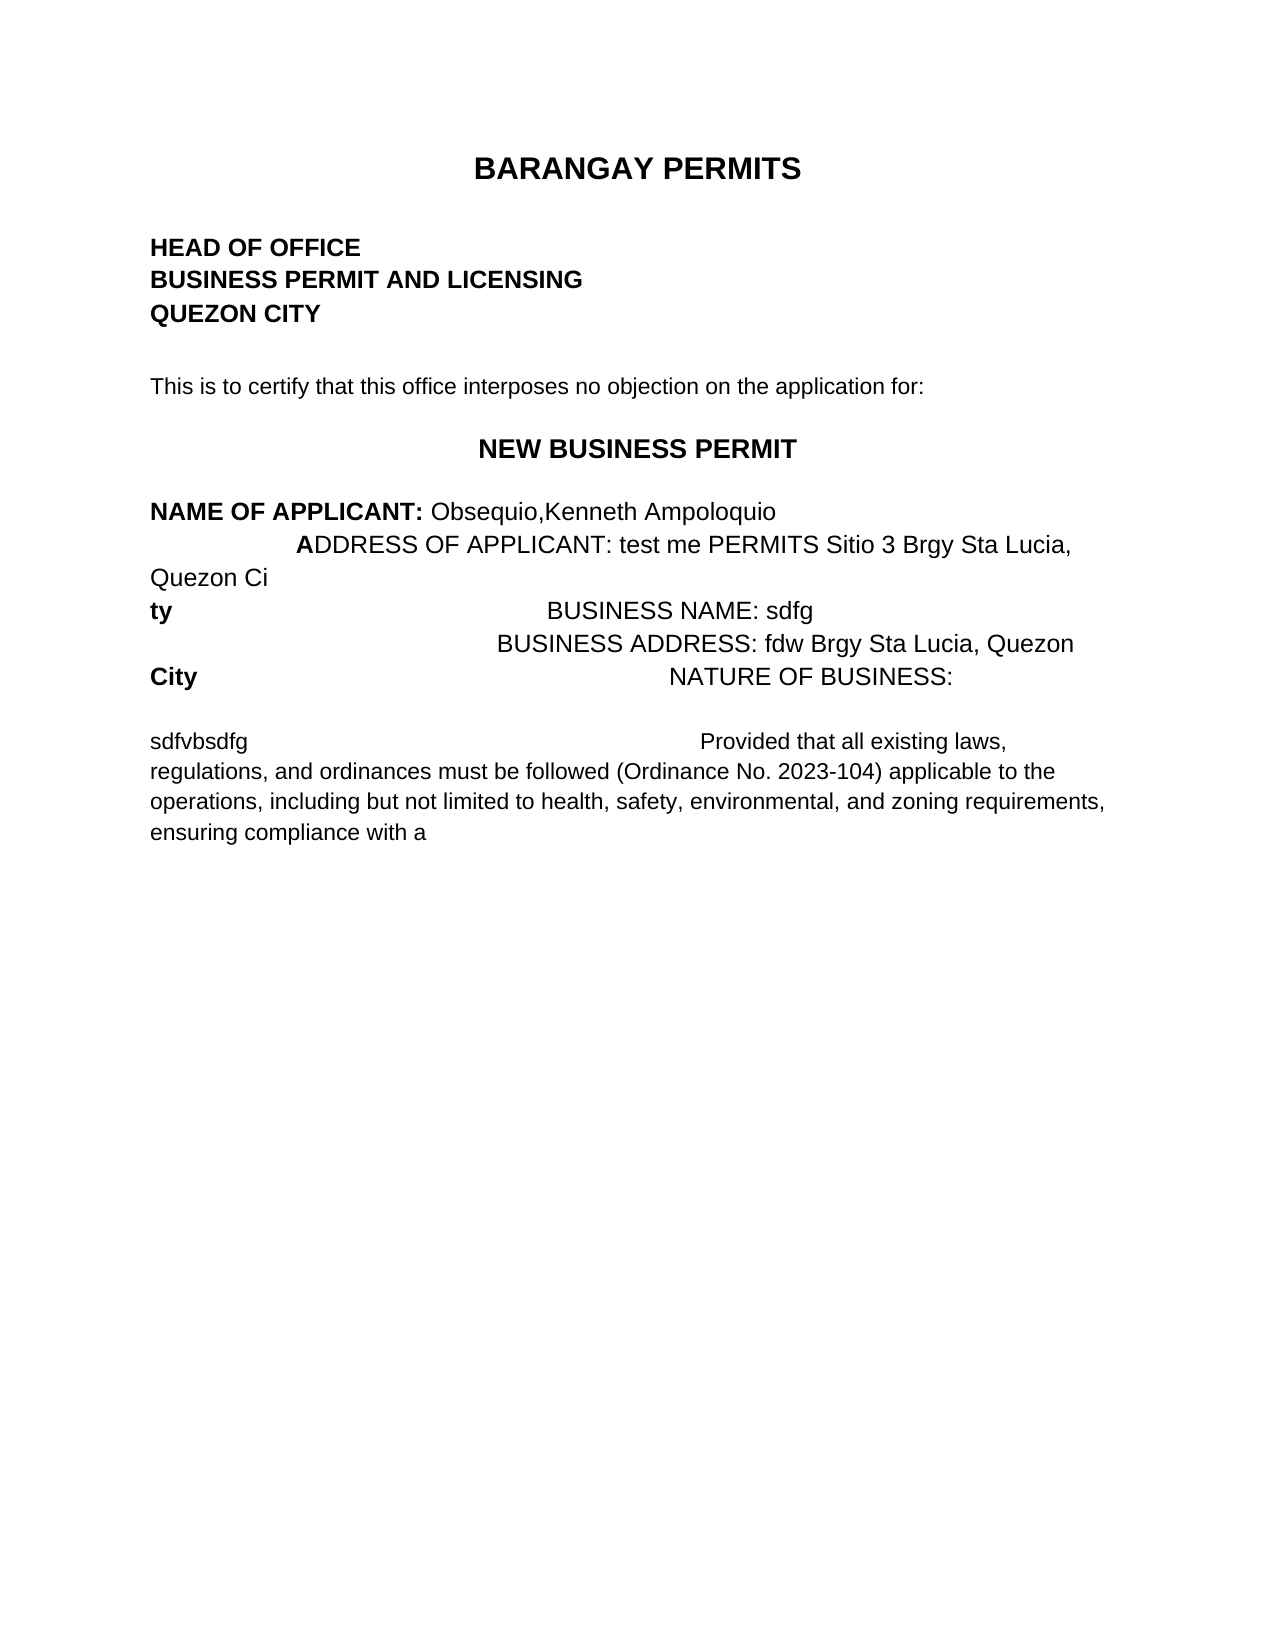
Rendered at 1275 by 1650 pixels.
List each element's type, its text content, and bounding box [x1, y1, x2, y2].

text HEAD OF OFFICE [150, 232, 1125, 261]
text ty BUSINESS NAME: sdfg [150, 596, 1125, 624]
text BARANGAY PERMITS [150, 150, 1125, 186]
text sdfvbsdfg Provided that all existing laws, regulations, and ordinances must be followed (Ordinance No. 2023-104) applicable to the operations, including but not limited to health, safety, environmental, and zoning requirements, ensuring compliance with a [150, 728, 1125, 845]
text City NATURE OF BUSINESS: [150, 662, 1125, 691]
text This is to certify that this office interposes no objection on the application for: [150, 373, 1125, 399]
text BUSINESS PERMIT AND LICENSING [150, 266, 1125, 294]
text QUEZON CITY [150, 298, 1125, 327]
text NAME OF APPLICANT: Obsequio,Kenneth Ampoloquio [150, 497, 1125, 525]
text BUSINESS ADDRESS: fdw Brgy Sta Lucia, Quezon [150, 629, 1125, 657]
text ADDRESS OF APPLICANT: test me PERMITS Sitio 3 Brgy Sta Lucia, Quezon Ci [150, 530, 1125, 591]
text NEW BUSINESS PERMIT [150, 433, 1125, 464]
